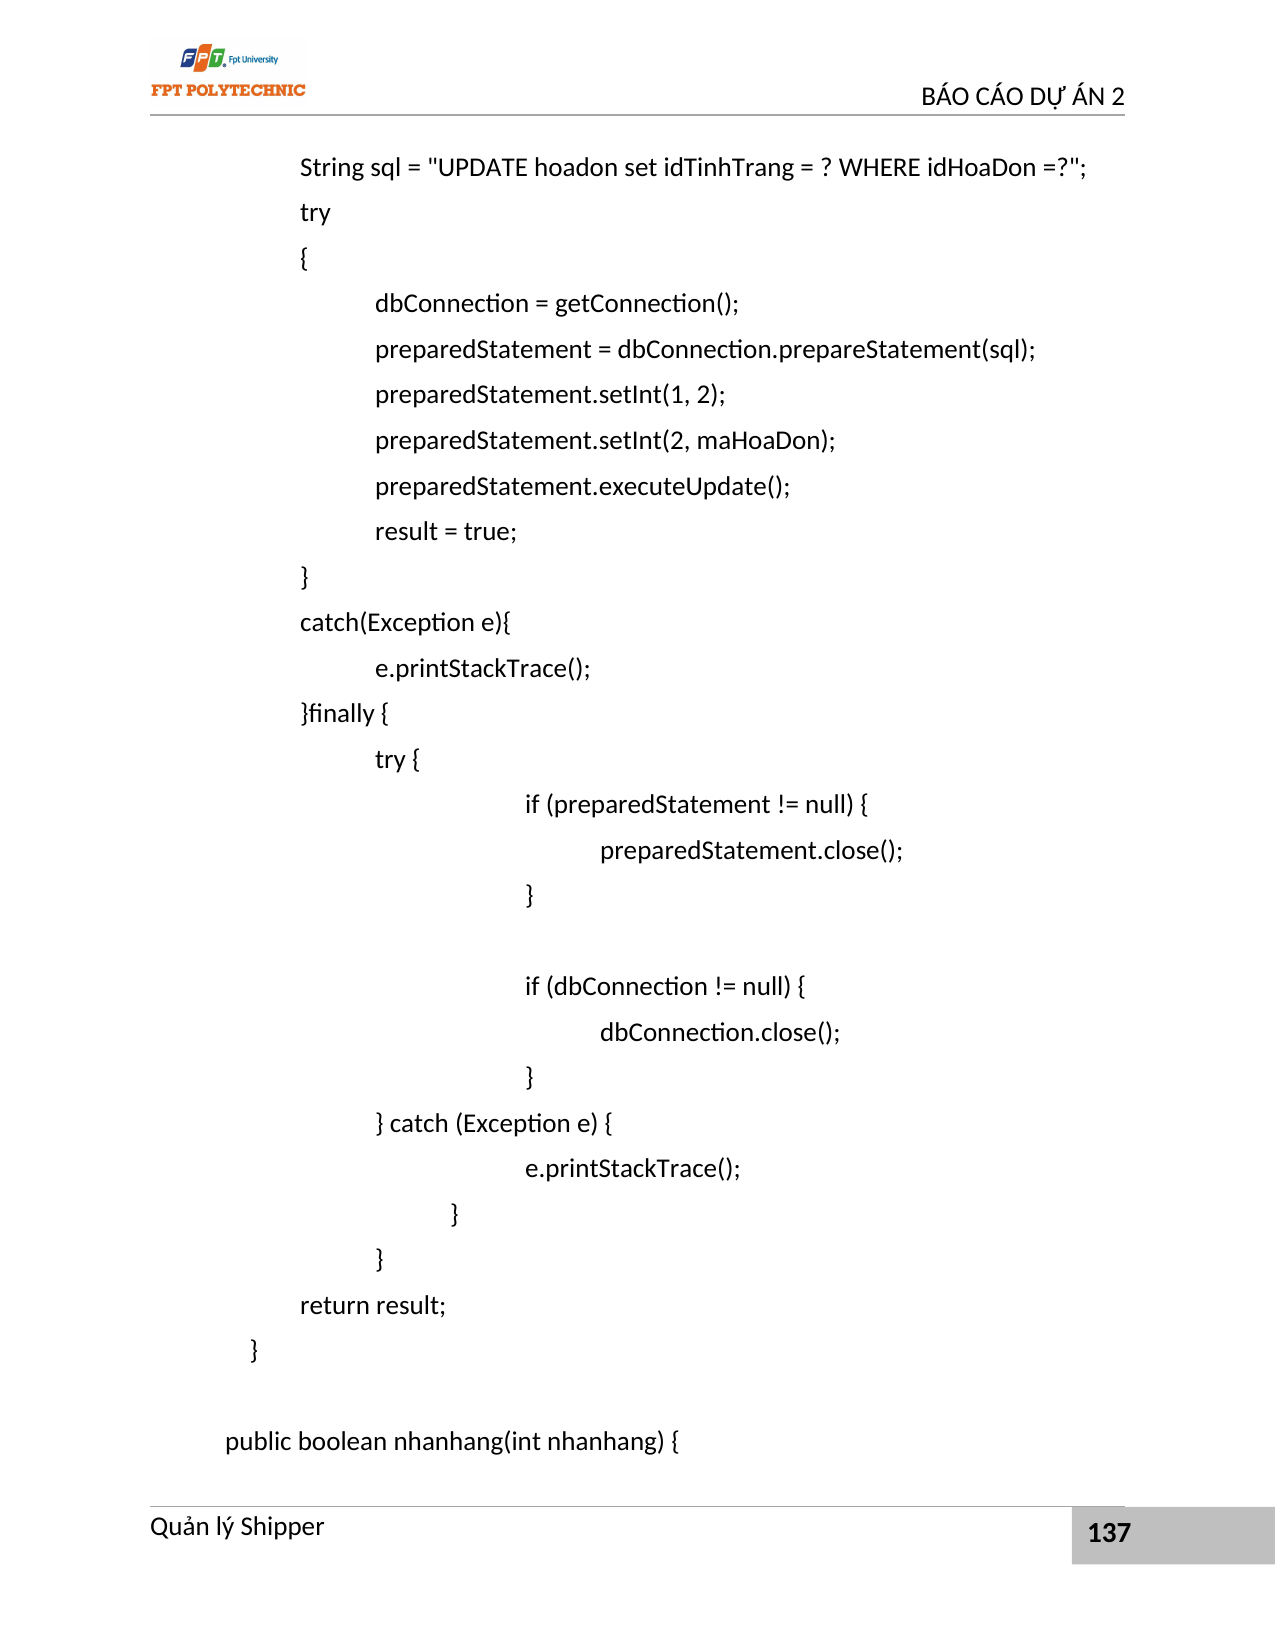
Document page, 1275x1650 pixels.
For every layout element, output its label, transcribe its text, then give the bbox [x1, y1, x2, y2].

text preparedStatement.setInt(1, 2); [150, 378, 1125, 411]
text if (dbConnection != null) { [150, 969, 1125, 1002]
text dbConnection = getConnection(); [150, 287, 1125, 319]
text try [150, 196, 1125, 228]
text preparedStatement = dbConnection.prepareStatement(sql); [150, 332, 1125, 365]
text String sql = "UPDATE hoadon set idTinhTrang = ? WHERE idHoaDon =?"; [150, 150, 1125, 183]
text public boolean nhanhang(int nhanhang) { [150, 1424, 1125, 1458]
text preparedStatement.executeUpdate(); [150, 469, 1125, 502]
text result = true; [150, 514, 1125, 547]
text } [150, 1242, 1125, 1276]
text catch(Exception e){ [150, 605, 1125, 638]
text if (preparedStatement != null) { [150, 787, 1125, 820]
text { [150, 241, 1125, 274]
text } catch (Exception e) { [150, 1106, 1125, 1139]
text } [150, 1060, 1125, 1093]
text try { [150, 742, 1125, 775]
text e.printStackTrace(); [150, 651, 1125, 684]
picture [150, 37, 308, 106]
text } [150, 560, 1125, 593]
text } [150, 1333, 1125, 1367]
text }finally { [150, 696, 1125, 729]
text } [150, 878, 1125, 911]
text preparedStatement.setInt(2, maHoaDon); [150, 423, 1125, 456]
text preparedStatement.close(); [150, 833, 1125, 866]
text } [150, 1197, 1125, 1230]
text return result; [150, 1288, 1125, 1321]
text e.printStackTrace(); [150, 1151, 1125, 1184]
text dbConnection.close(); [150, 1015, 1125, 1048]
